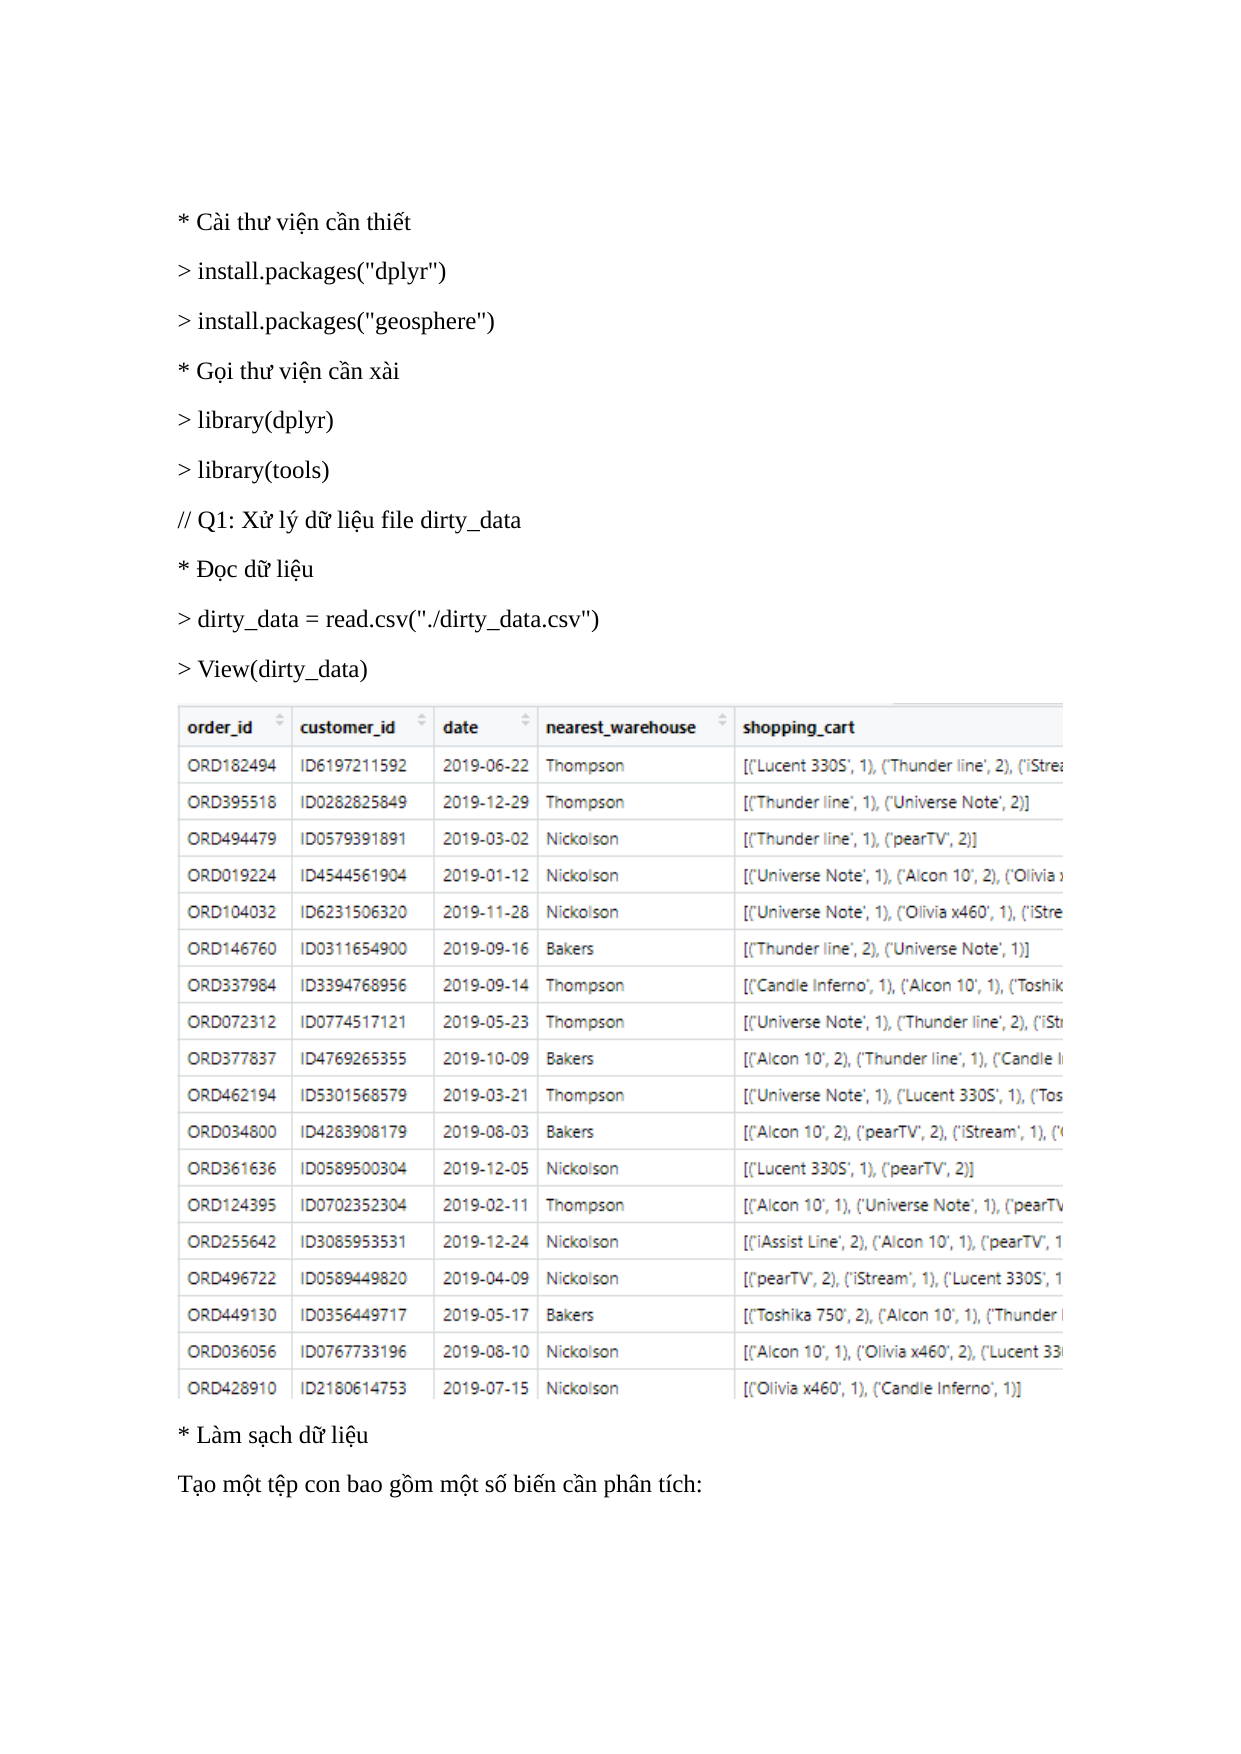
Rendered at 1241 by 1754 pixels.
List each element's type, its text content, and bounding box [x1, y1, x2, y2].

text * Làm sạch dữ liệu [177, 1420, 1063, 1448]
text // Q1: Xử lý dữ liệu file dirty_data [177, 505, 1063, 534]
picture [177, 703, 1063, 1399]
text > library(dplyr) [177, 406, 1063, 434]
text * Cài thư viện cần thiết [177, 207, 1063, 236]
text > View(dirty_data) [177, 654, 1063, 683]
text * Đọc dữ liệu [177, 554, 1063, 583]
text > install.packages("dplyr") [177, 256, 1063, 285]
text > install.packages("geosphere") [177, 306, 1063, 335]
text * Gọi thư viện cần xài [177, 356, 1063, 384]
text > dirty_data = read.csv("./dirty_data.csv") [177, 604, 1063, 633]
text > library(tools) [177, 455, 1063, 484]
text Tạo một tệp con bao gồm một số biến cần phân tích: [177, 1469, 1063, 1498]
